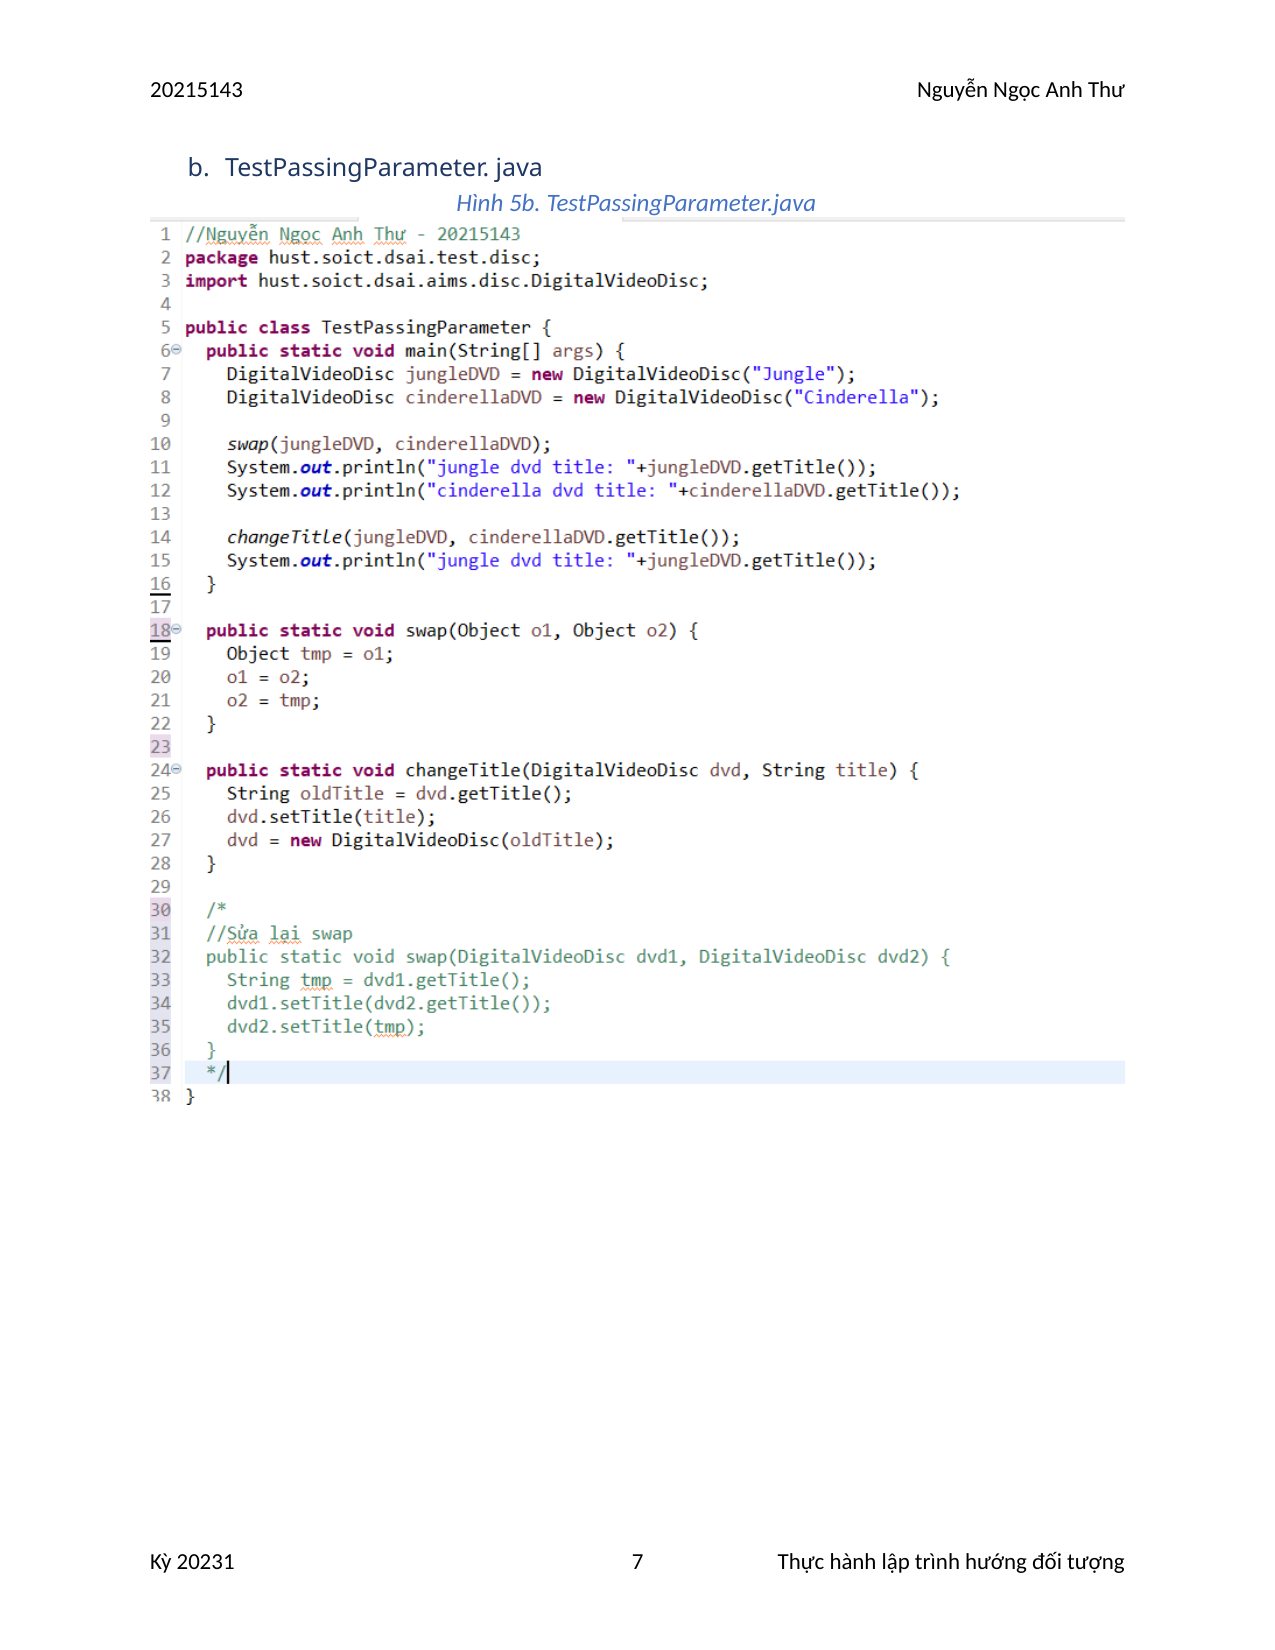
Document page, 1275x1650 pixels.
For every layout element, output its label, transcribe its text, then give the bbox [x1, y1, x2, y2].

picture [150, 217, 1125, 1105]
text Hình 5b. TestPassingParameter.java [150, 187, 1125, 217]
subtitle TestPassingParameter. java [187, 150, 1125, 184]
